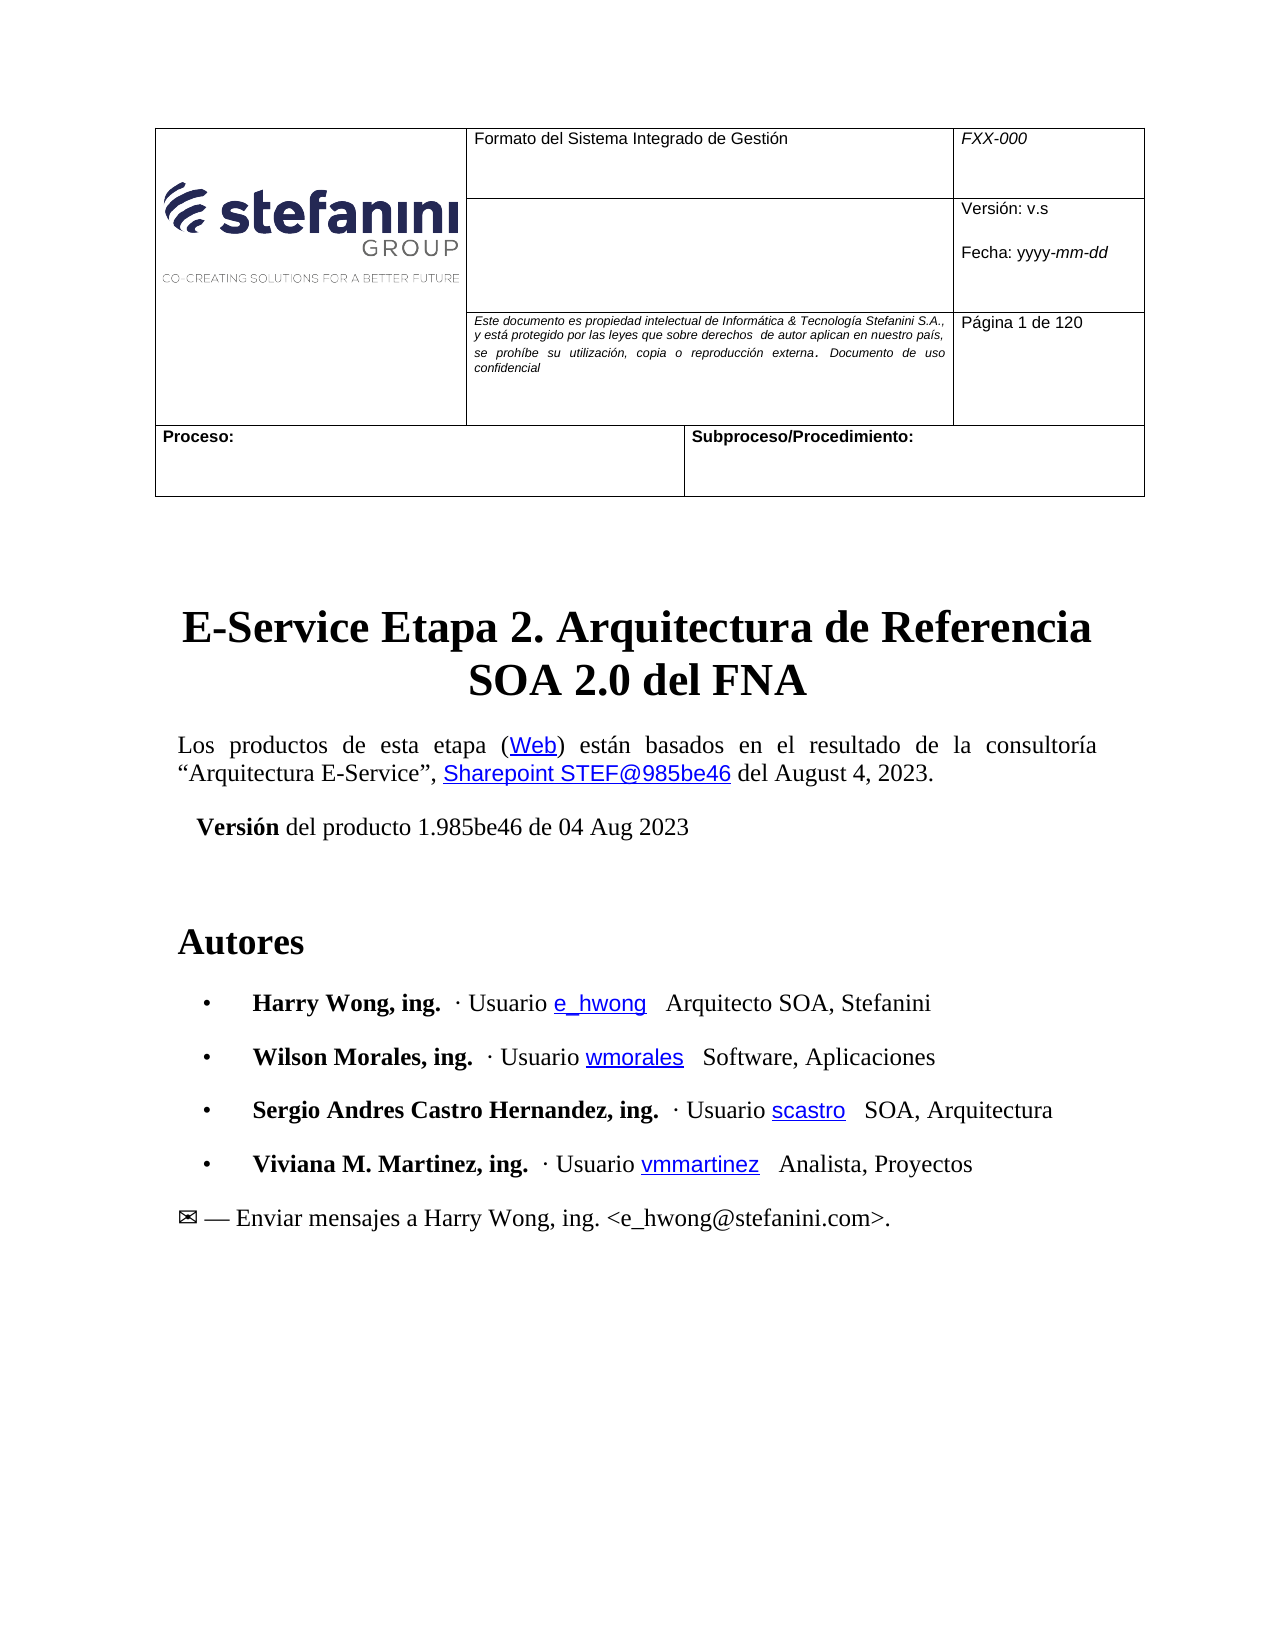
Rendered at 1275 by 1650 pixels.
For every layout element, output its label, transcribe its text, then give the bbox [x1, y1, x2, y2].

list Wilson Morales, ing. · Usuario wmorales Software, Aplicaciones [202, 1042, 1098, 1070]
text ✉ — Enviar mensajes a Harry Wong, ing. <e_hwong@stefanini.com>. [177, 1203, 1098, 1232]
picture [162, 182, 460, 286]
subtitle Autores [177, 920, 1098, 963]
list Sergio Andres Castro Hernandez, ing. · Usuario scastro SOA, Arquitectura [202, 1095, 1098, 1124]
list Viviana M. Martinez, ing. · Usuario vmmartinez Analista, Proyectos [202, 1149, 1098, 1178]
title E-Service Etapa 2. Arquitectura de Referencia SOA 2.0 del FNA [177, 599, 1098, 705]
text Los productos de esta etapa (Web) están basados en el resultado de la consultoría “Arquitectura E-Service”, Sharepoint STEF@985be46 del August 4, 2023. [177, 730, 1098, 787]
list Harry Wong, ing. · Usuario e_hwong Arquitecto SOA, Stefanini [202, 988, 1098, 1017]
text Versión del producto 1.985be46 de 04 Aug 2023 [177, 812, 1098, 841]
